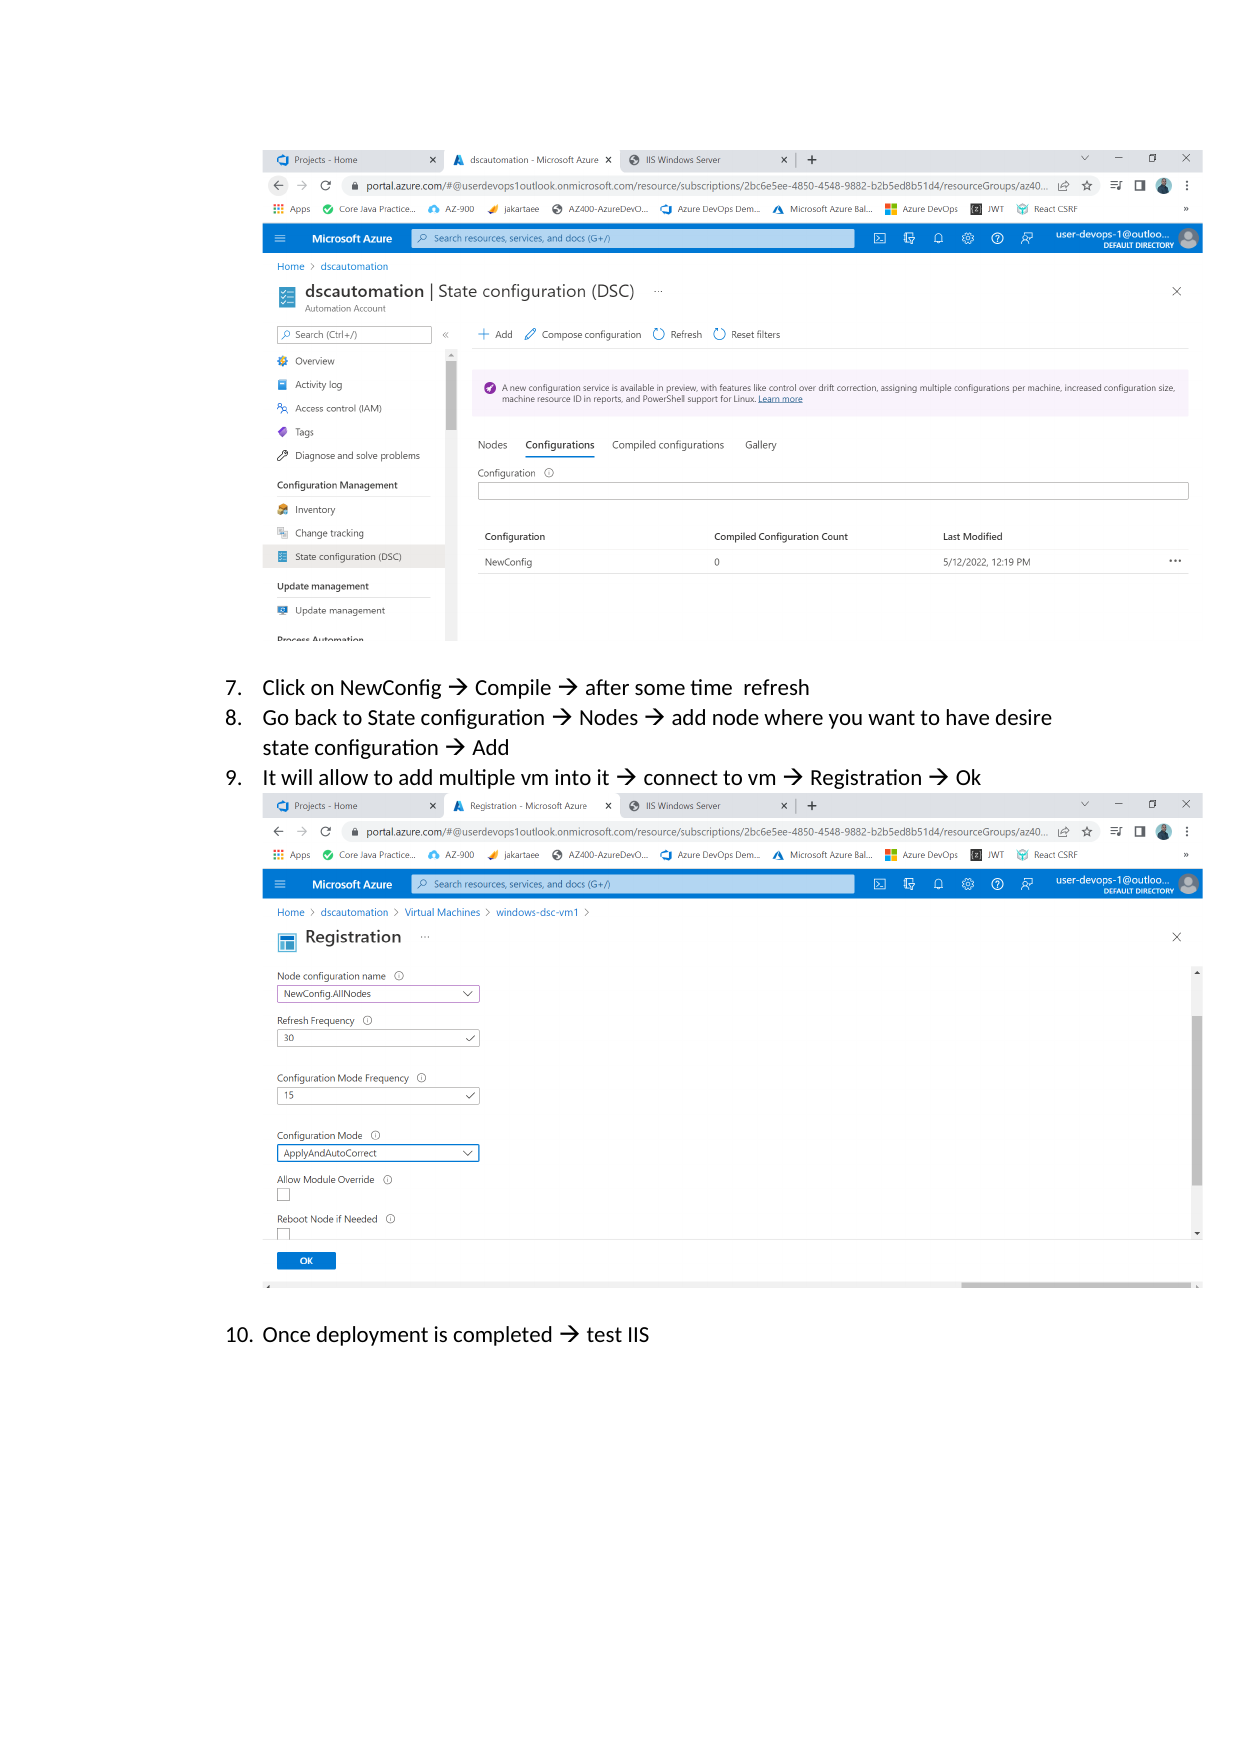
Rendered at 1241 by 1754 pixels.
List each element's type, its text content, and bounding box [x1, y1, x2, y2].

picture [262, 150, 1203, 641]
picture [262, 793, 1203, 1288]
list Click on NewConfig Compile after some time refresh [225, 673, 1090, 701]
list It will allow to add multiple vm into it connect to vm Registration Ok [225, 763, 1090, 791]
list Once deployment is completed test IIS [225, 1320, 1090, 1348]
list Go back to State configuration Nodes add node where you want to have desire state configuration Add [225, 703, 1090, 761]
